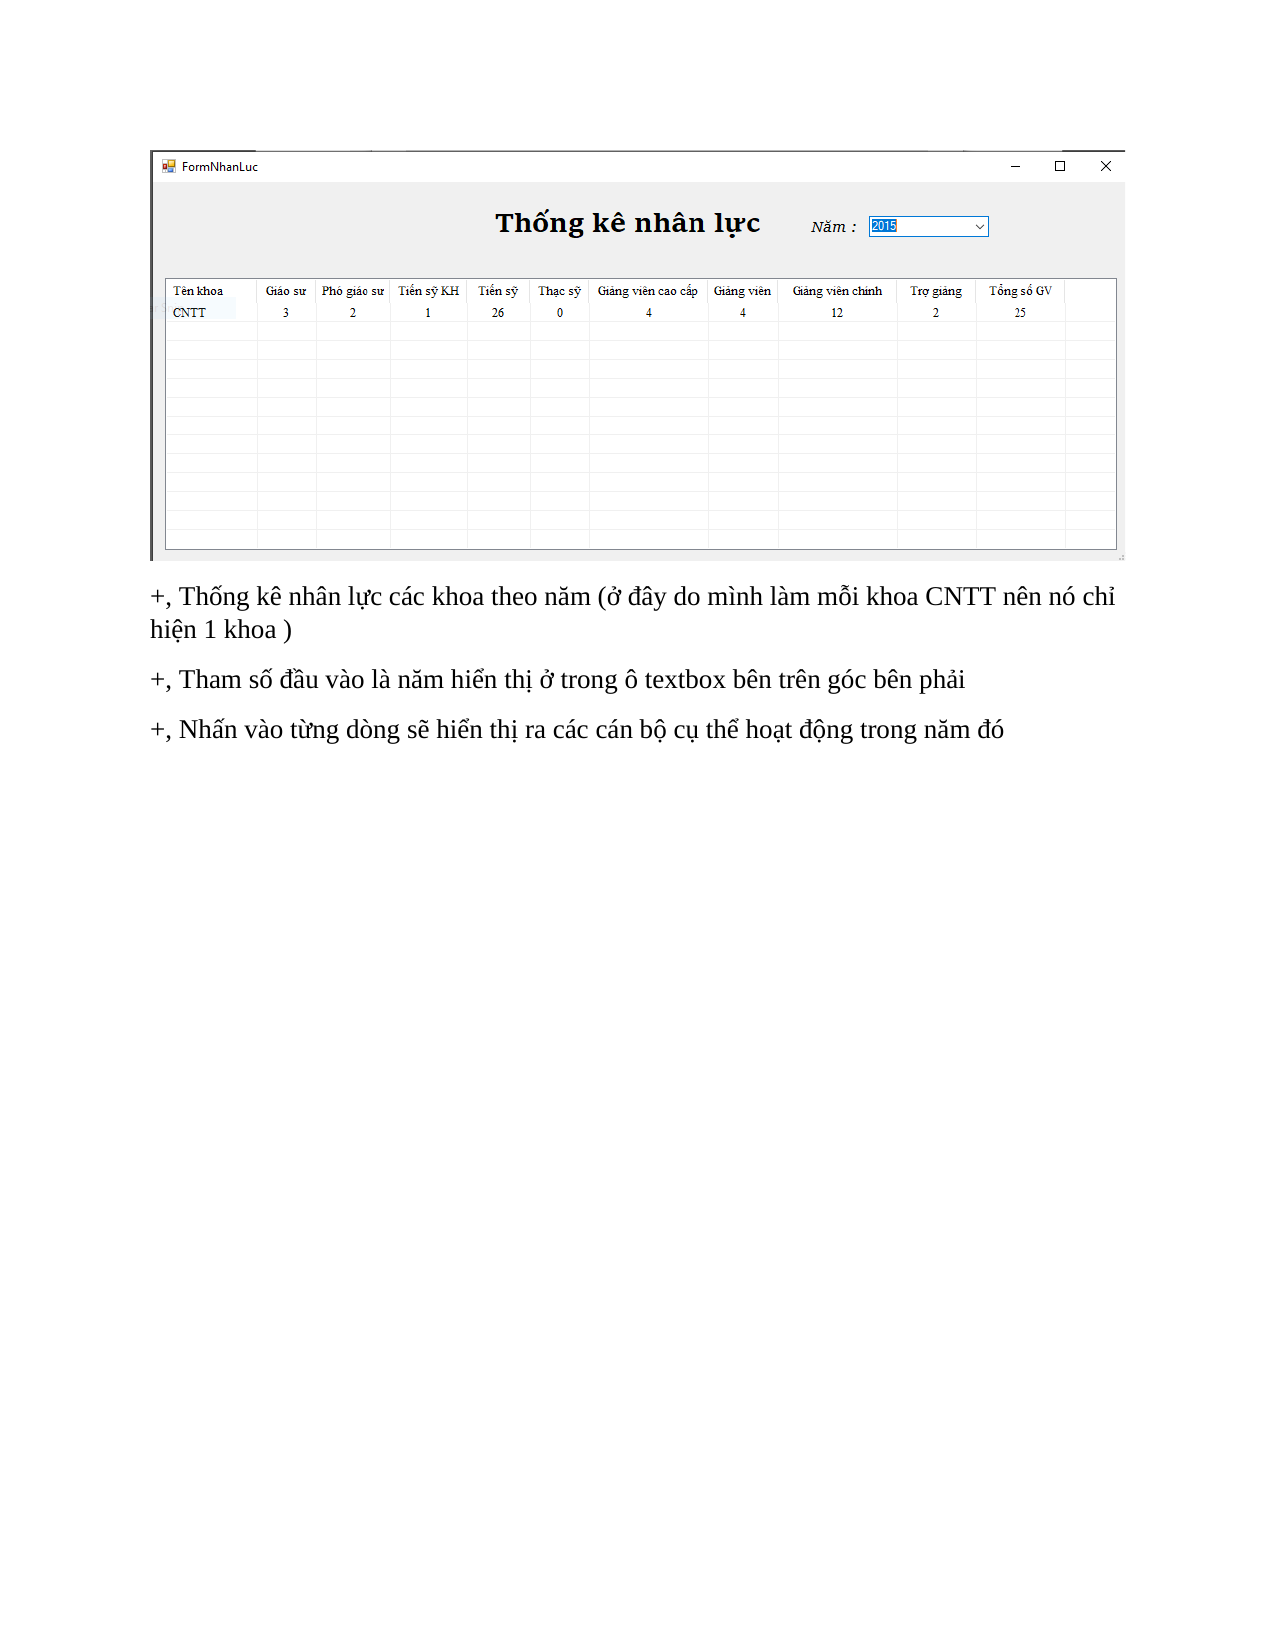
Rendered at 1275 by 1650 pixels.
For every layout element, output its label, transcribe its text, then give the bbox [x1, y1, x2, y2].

text +, Nhấn vào từng dòng sẽ hiển thị ra các cán bộ cụ thể hoạt động trong năm đó [150, 713, 1125, 745]
picture [150, 150, 1125, 561]
text +, Tham số đầu vào là năm hiển thị ở trong ô textbox bên trên góc bên phải [150, 663, 1125, 694]
text +, Thống kê nhân lực các khoa theo năm (ở đây do mình làm mỗi khoa CNTT nên nó chỉ hiện 1 khoa ) [150, 579, 1125, 644]
